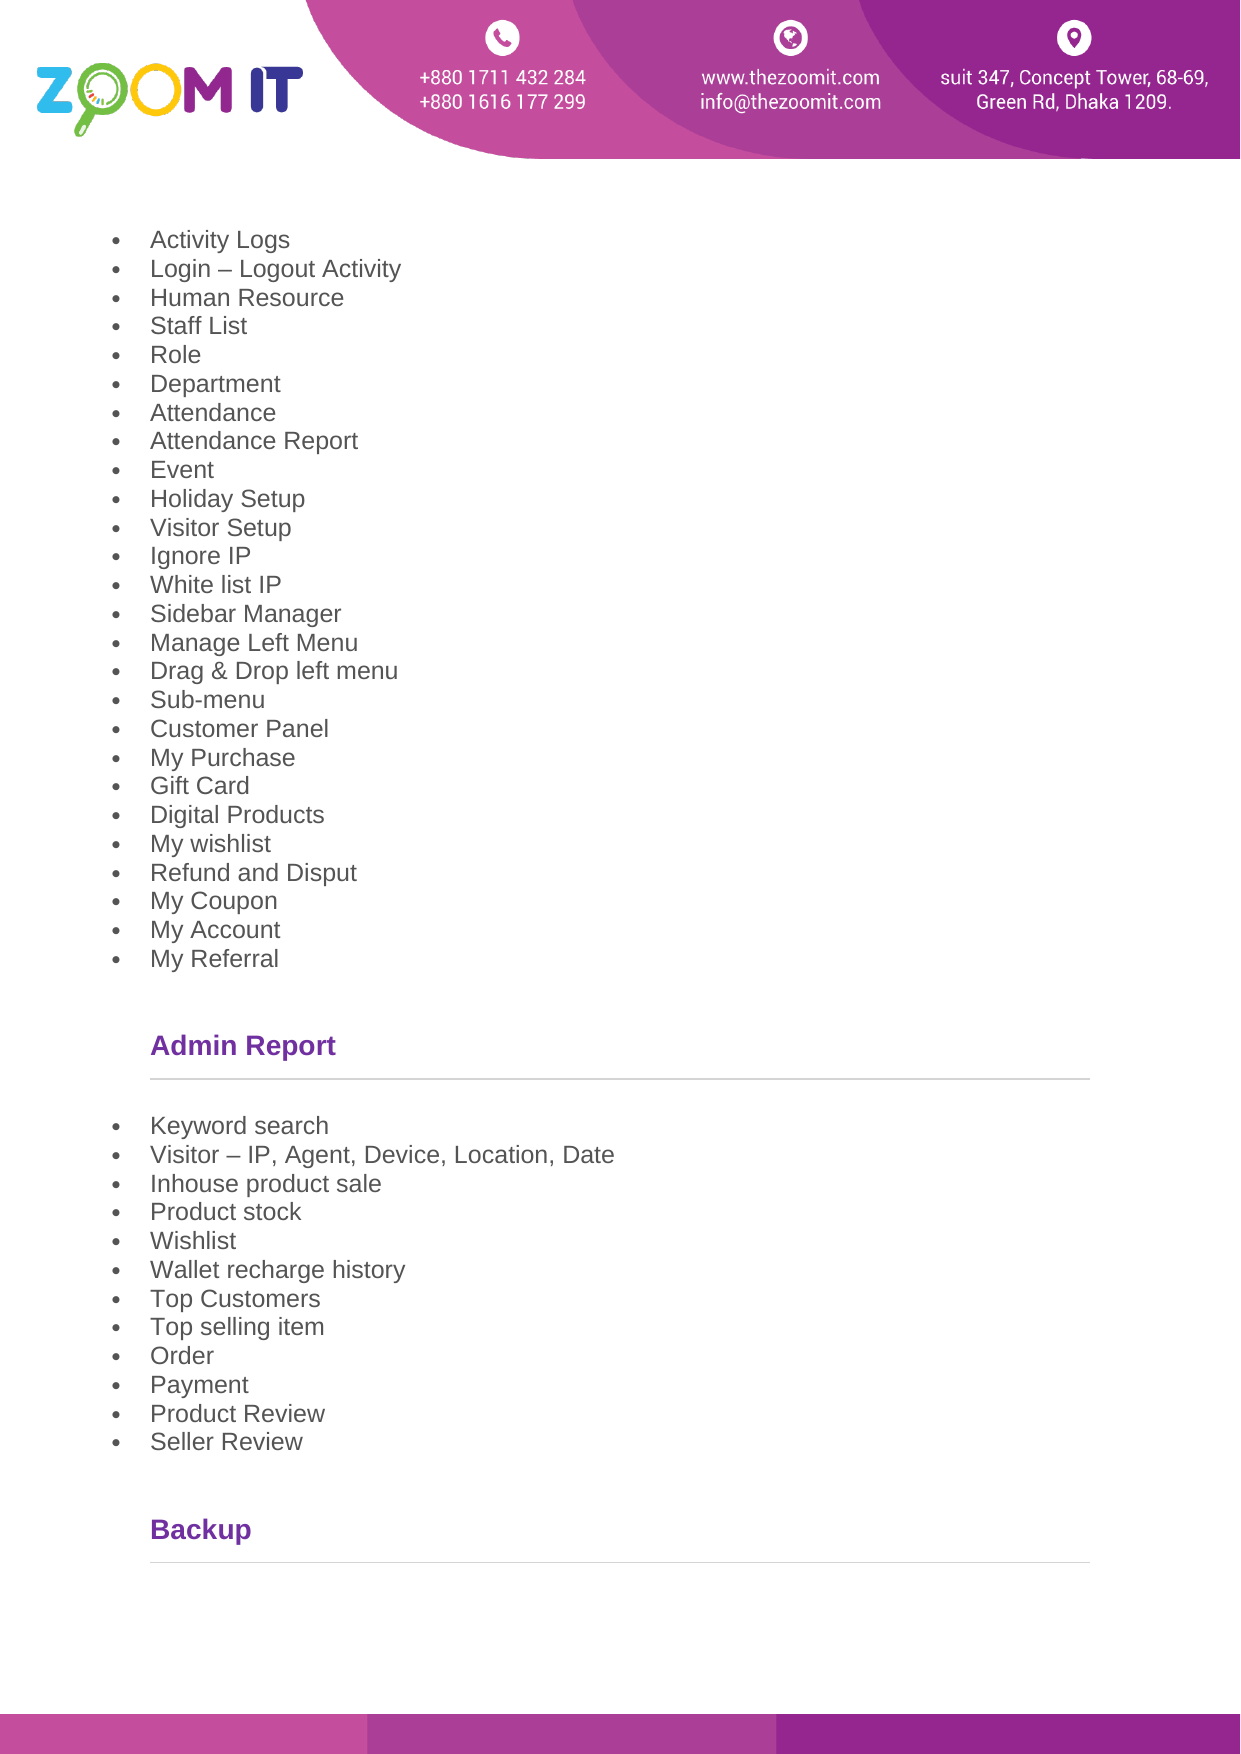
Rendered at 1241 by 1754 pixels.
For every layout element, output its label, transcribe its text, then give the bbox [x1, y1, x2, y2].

list Order [112, 1341, 1090, 1370]
list My Account [112, 915, 1090, 944]
list Activity Logs [112, 225, 1090, 254]
list Sub-menu [112, 685, 1090, 714]
picture [0, 0, 1241, 159]
list Login – Logout Activity [112, 254, 1090, 282]
list Attendance [112, 397, 1090, 426]
list Wallet recharge history [112, 1255, 1090, 1283]
list My wishlist [112, 829, 1090, 857]
list Product Review [112, 1398, 1090, 1427]
list Holiday Setup [112, 484, 1090, 512]
list Ignore IP [112, 541, 1090, 570]
list Drag & Drop left menu [112, 656, 1090, 685]
list Customer Panel [112, 714, 1090, 742]
list Top Customers [112, 1283, 1090, 1312]
list Attendance Report [112, 426, 1090, 455]
list Visitor Setup [112, 512, 1090, 541]
list Seller Review [112, 1427, 1090, 1456]
list Sidebar Manager [112, 599, 1090, 627]
list Wishlist [112, 1226, 1090, 1255]
list My Purchase [112, 742, 1090, 771]
list Top selling item [112, 1312, 1090, 1341]
list Role [112, 340, 1090, 369]
list Payment [112, 1370, 1090, 1398]
text Admin Report [150, 1019, 1090, 1078]
list Manage Left Menu [112, 627, 1090, 656]
list Human Resource [112, 282, 1090, 311]
list White list IP [112, 570, 1090, 599]
picture [0, 1714, 1241, 1754]
list Gift Card [112, 771, 1090, 800]
text Backup [150, 1503, 1090, 1562]
list Visitor – IP, Agent, Device, Location, Date [112, 1140, 1090, 1168]
list Department [112, 369, 1090, 397]
list Refund and Disput [112, 857, 1090, 886]
list My Coupon [112, 886, 1090, 915]
list My Referral [112, 944, 1090, 972]
list Inhouse product sale [112, 1168, 1090, 1197]
list Digital Products [112, 800, 1090, 829]
list Keyword search [112, 1111, 1090, 1140]
list Staff List [112, 311, 1090, 340]
list Event [112, 455, 1090, 484]
list Product stock [112, 1197, 1090, 1226]
